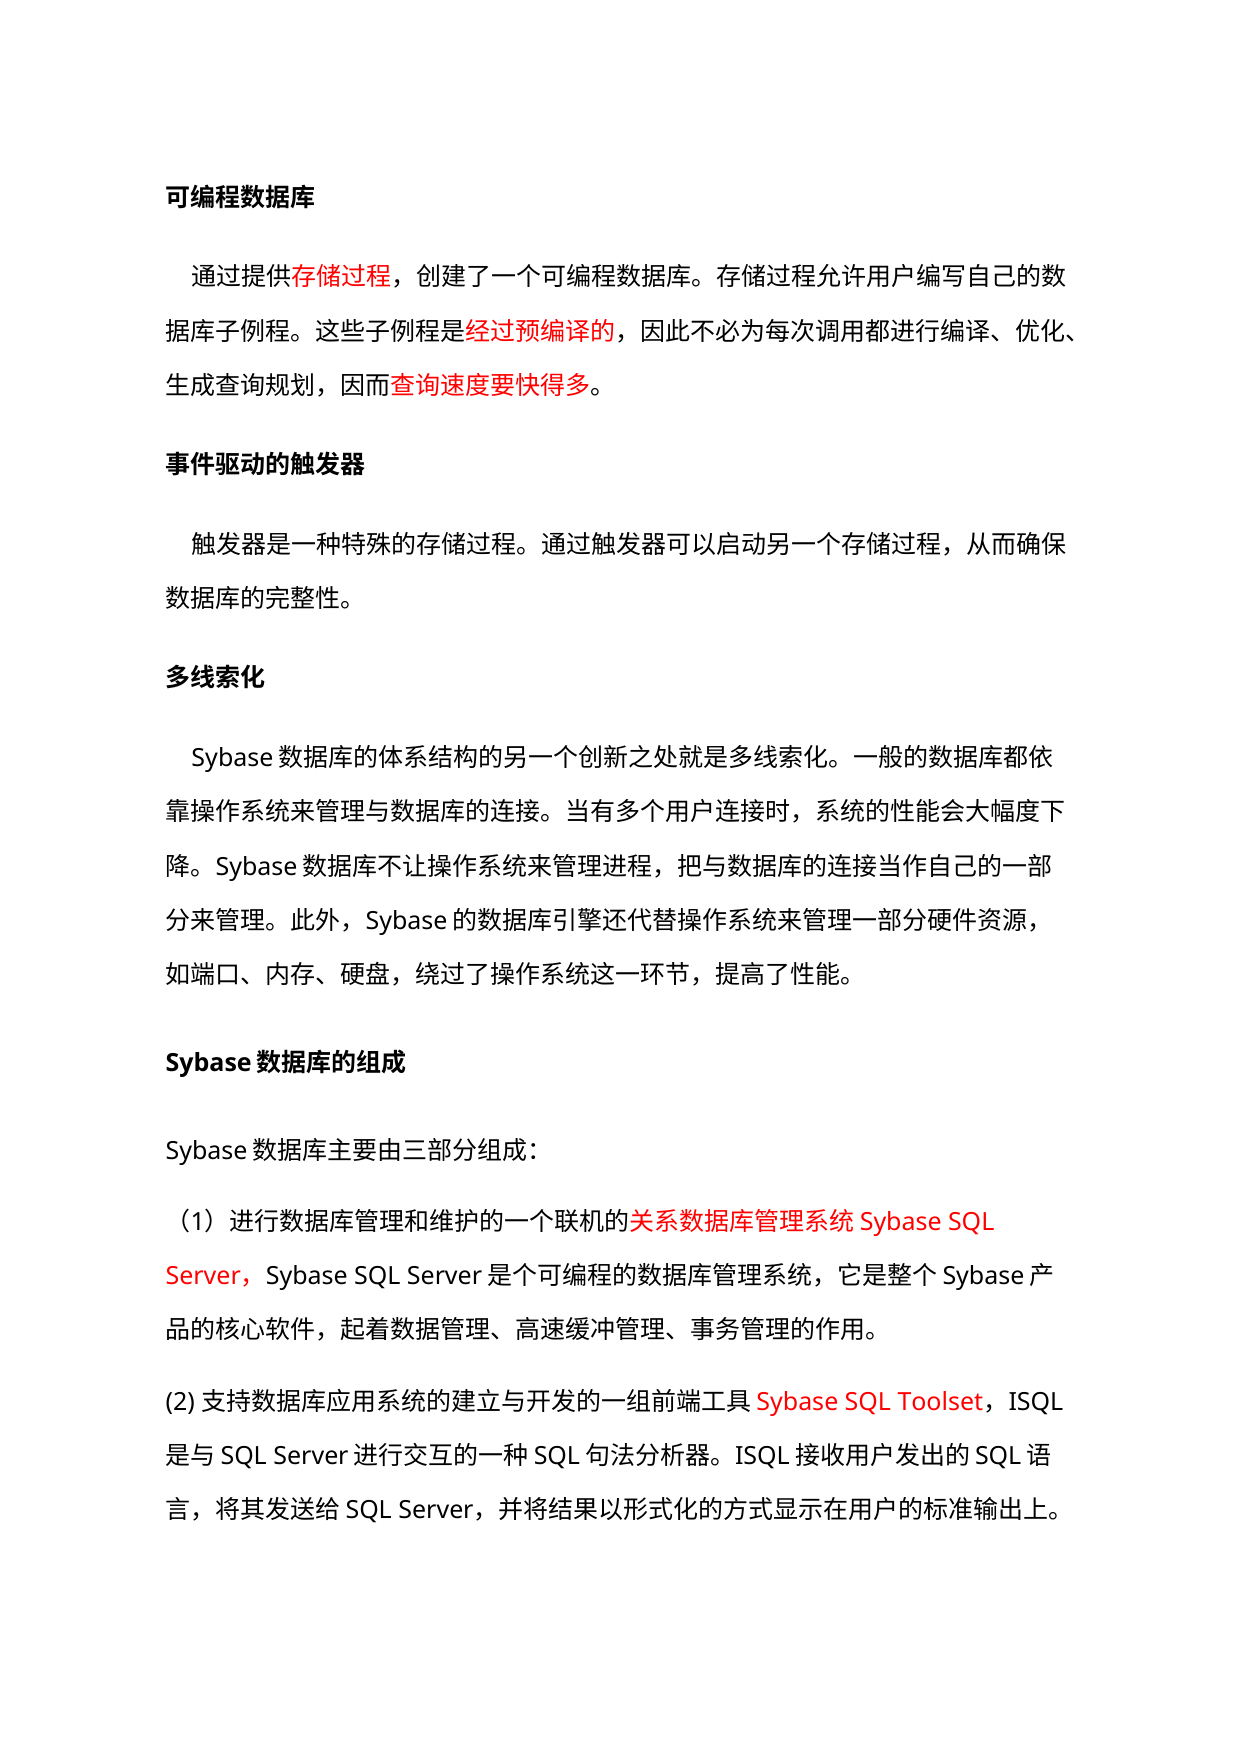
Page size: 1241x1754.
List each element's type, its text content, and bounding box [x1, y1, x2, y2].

subtitle 可编程数据库 [165, 177, 1075, 213]
list 触发器是一种特殊的存储过程。通过触发器可以启动另一个存储过程，从而确保数据库的完整性。 [165, 524, 1075, 615]
subtitle 事件驱动的触发器 [165, 445, 1075, 481]
list （1）进行数据库管理和维护的一个联机的关系数据库管理系统Sybase SQL Server，Sybase SQL Server是个可编程的数据库管理系统，它是整个Sybase产品的核心软件，起着数据管理、高速缓冲管理、事务管理的作用。 [165, 1201, 1075, 1346]
list Sybase数据库的体系结构的另一个创新之处就是多线索化。一般的数据库都依靠操作系统来管理与数据库的连接。当有多个用户连接时，系统的性能会大幅度下降。Sybase数据库不让操作系统来管理进程，把与数据库的连接当作自己的一部分来管理。此外，Sybase的数据库引擎还代替操作系统来管理一部分硬件资源，如端口、内存、硬盘，绕过了操作系统这一环节，提高了性能。 [165, 737, 1075, 991]
list Sybase数据库主要由三部分组成： [165, 1130, 1075, 1166]
subtitle Sybase数据库的组成 [165, 1042, 1075, 1079]
subtitle 多线索化 [165, 658, 1075, 694]
list 通过提供存储过程，创建了一个可编程数据库。存储过程允许用户编写自己的数据库子例程。这些子例程是经过预编译的，因此不必为每次调用都进行编译、优化、生成查询规划，因而查询速度要快得多。 [165, 257, 1075, 402]
